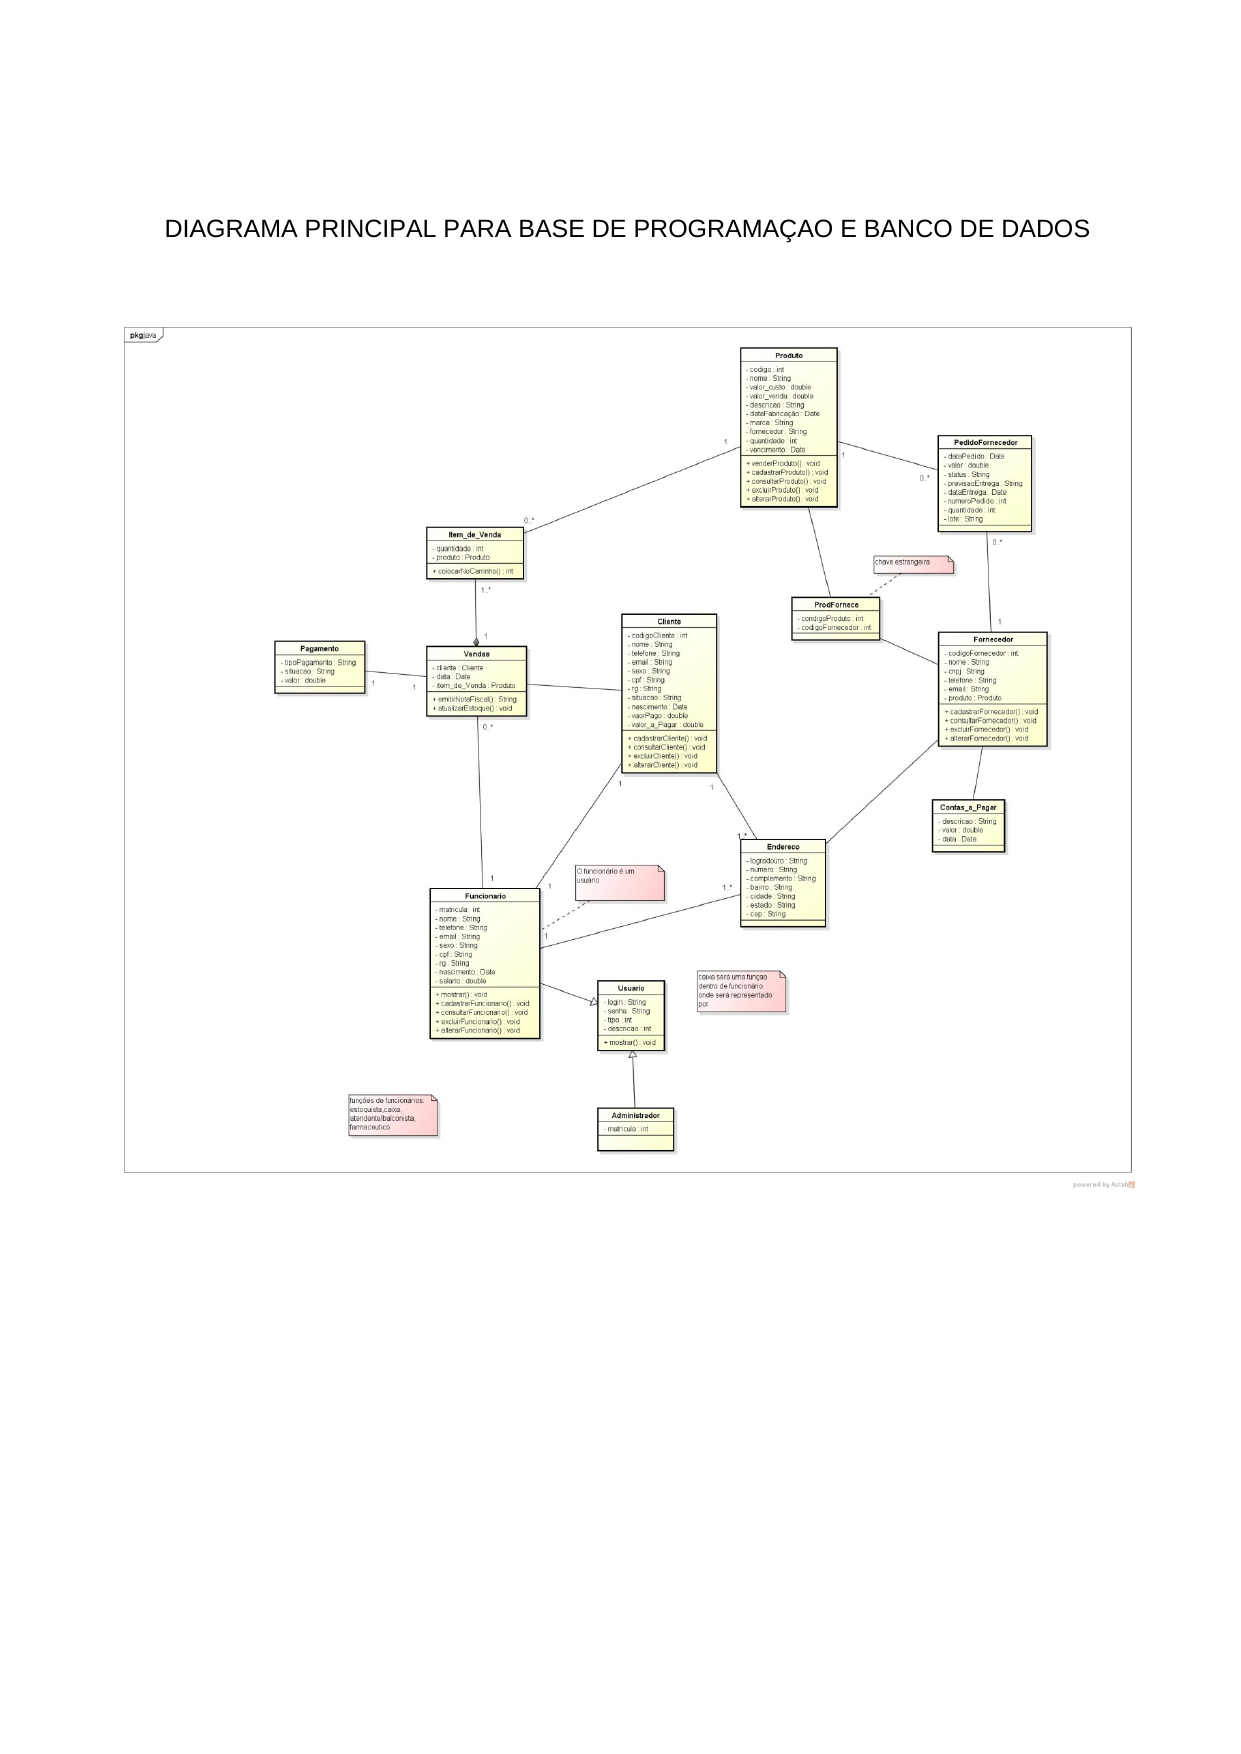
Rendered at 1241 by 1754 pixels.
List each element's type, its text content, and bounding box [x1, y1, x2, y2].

text DIAGRAMA PRINCIPAL PARA BASE DE PROGRAMAÇAO E BANCO DE DADOS [118, 214, 1137, 243]
picture [118, 321, 1137, 1190]
